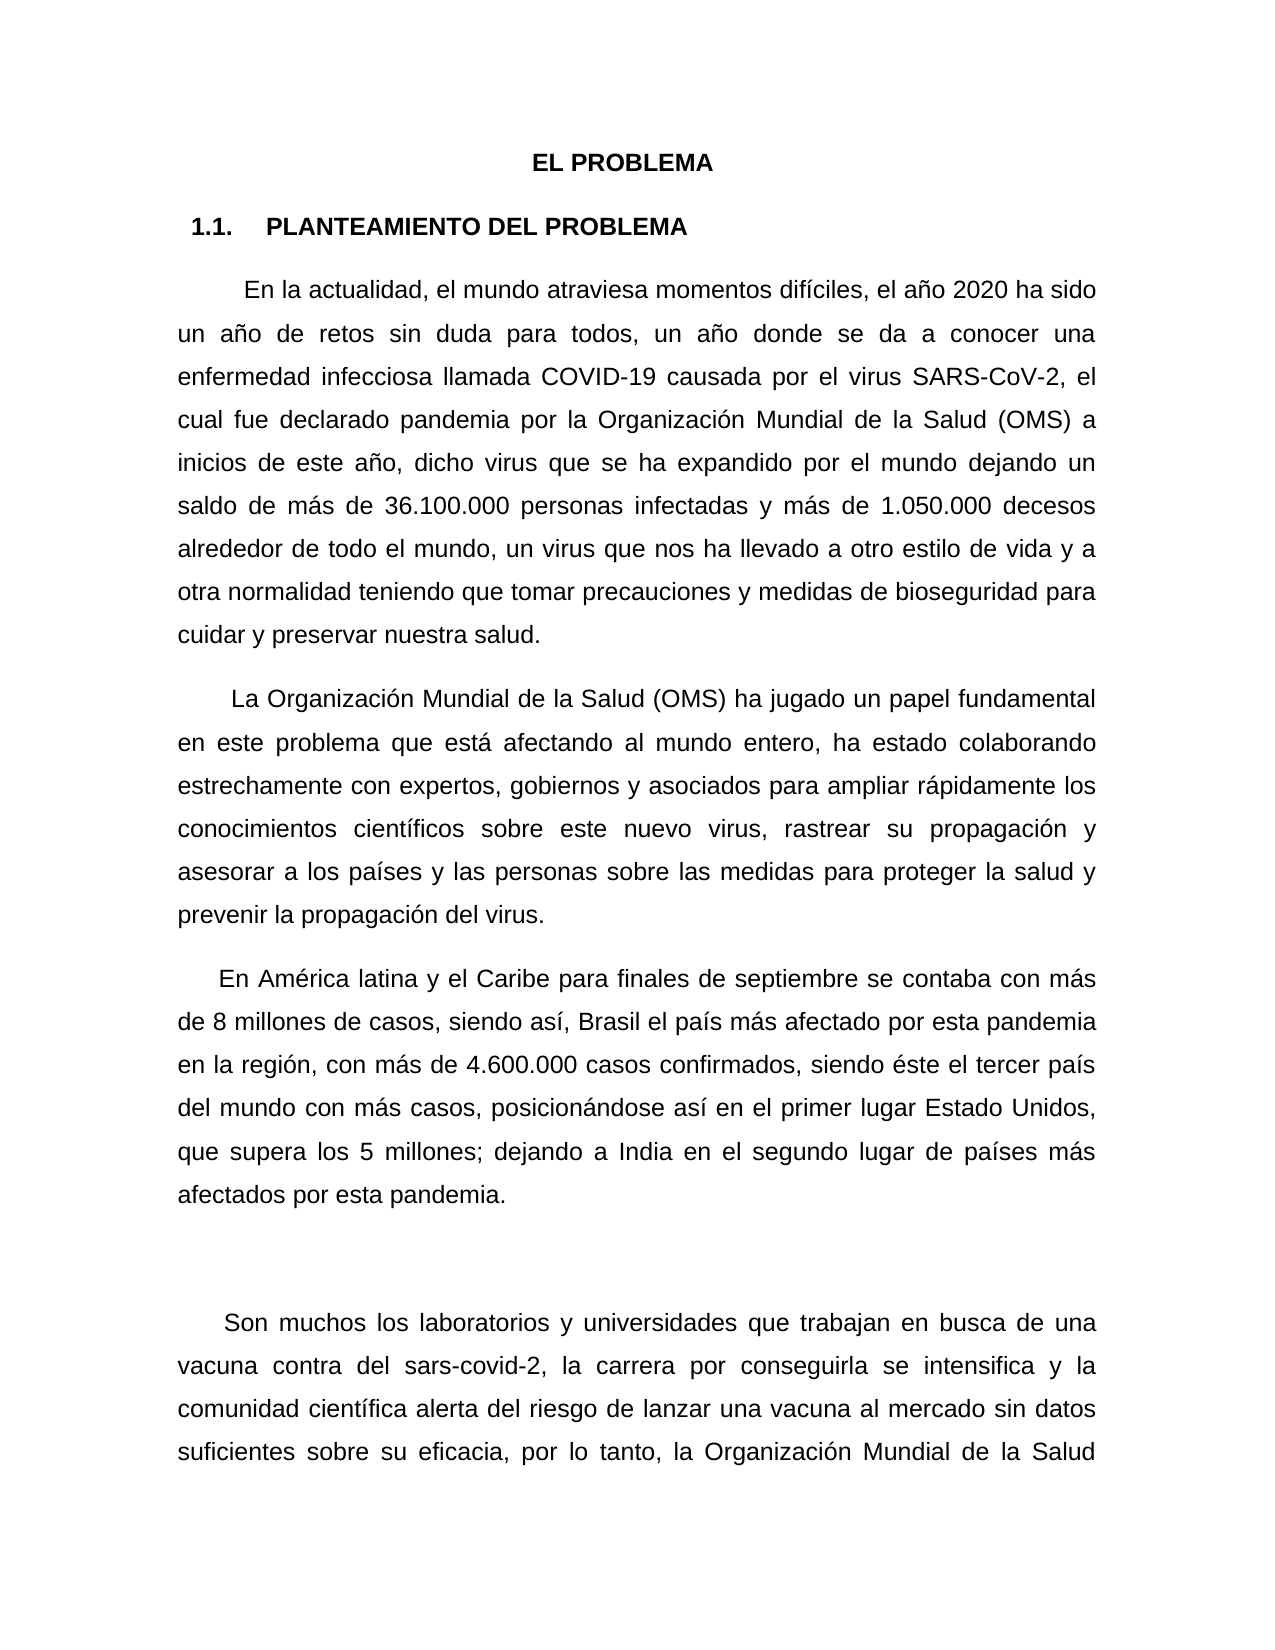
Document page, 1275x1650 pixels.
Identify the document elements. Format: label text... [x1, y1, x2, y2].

text En América latina y el Caribe para finales de septiembre se contaba con más de 8 millones de casos, siendo así, Brasil el país más afectado por esta pandemia en la región, con más de 4.600.000 casos confirmados, siendo éste el tercer país del mundo con más casos, posicionándose así en el primer lugar Estado Unidos, que supera los 5 millones; dejando a India en el segundo lugar de países más afectados por esta pandemia. [177, 964, 1098, 1208]
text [177, 1308, 1098, 1466]
list PLANTEAMIENTO DEL PROBLEMA [191, 212, 1098, 240]
text En la actualidad, el mundo atraviesa momentos difíciles, el año 2020 ha sido un año de retos sin duda para todos, un año donde se da a conocer una enfermedad infecciosa llamada COVID-19 causada por el virus SARS-CoV-2, el cual fue declarado pandemia por la Organización Mundial de la Salud (OMS) a inicios de este año, dicho virus que se ha expandido por el mundo dejando un saldo de más de 36.100.000 personas infectadas y más de 1.050.000 decesos alrededor de todo el mundo, un virus que nos ha llevado a otro estilo de vida y a otra normalidad teniendo que tomar precauciones y medidas de bioseguridad para cuidar y preservar nuestra salud. [177, 276, 1098, 649]
text La Organización Mundial de la Salud (OMS) ha jugado un papel fundamental en este problema que está afectando al mundo entero, ha estado colaborando estrechamente con expertos, gobiernos y asociados para ampliar rápidamente los conocimientos científicos sobre este nuevo virus, rastrear su propagación y asesorar a los países y las personas sobre las medidas para proteger la salud y prevenir la propagación del virus. [177, 684, 1098, 929]
text EL PROBLEMA [148, 148, 1098, 176]
